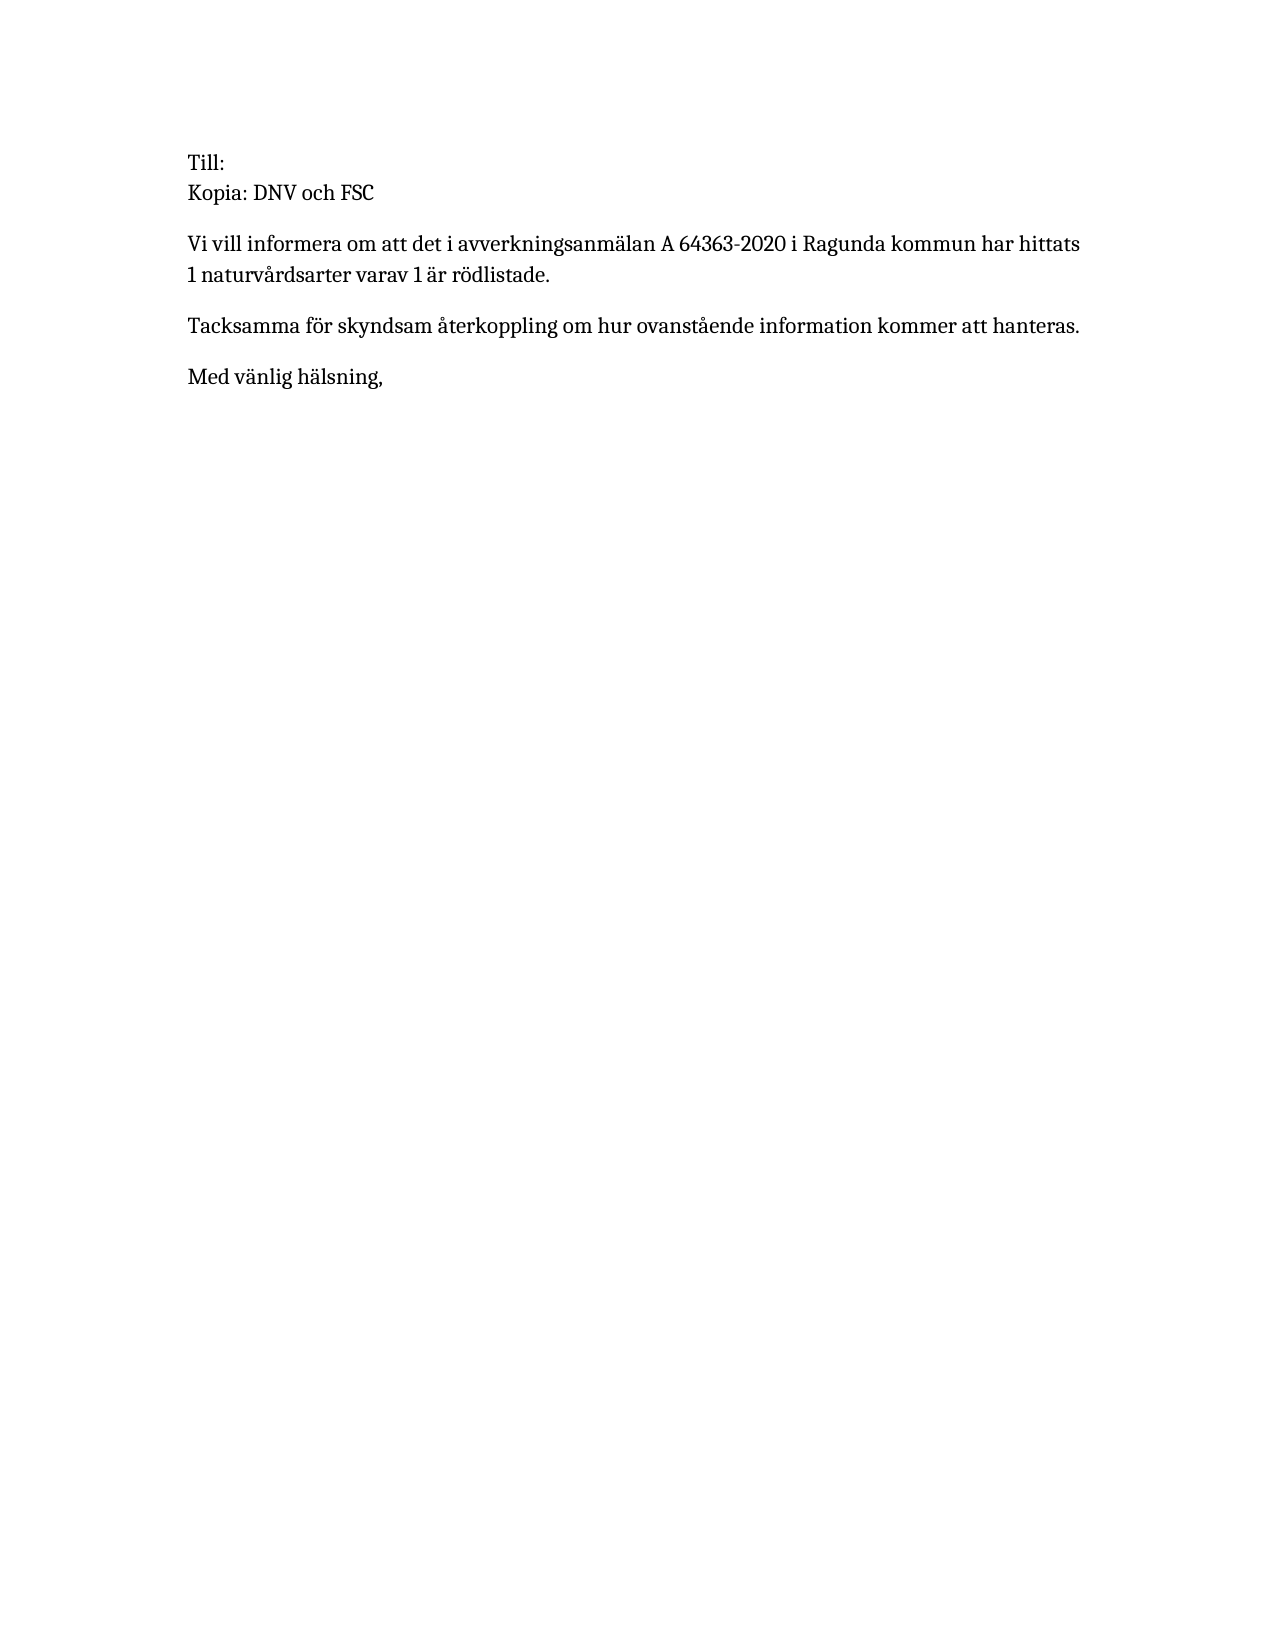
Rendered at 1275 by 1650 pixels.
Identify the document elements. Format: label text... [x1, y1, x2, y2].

text Vi vill informera om att det i avverkningsanmälan A 64363-2020 i Ragunda kommun har hittats 1 naturvårdsarter varav 1 är rödlistade. [187, 231, 1087, 288]
text Med vänlig hälsning, [187, 363, 1087, 420]
text Till: Kopia: DNV och FSC [187, 150, 1087, 207]
text Tacksamma för skyndsam återkoppling om hur ovanstående information kommer att hanteras. [187, 312, 1087, 339]
